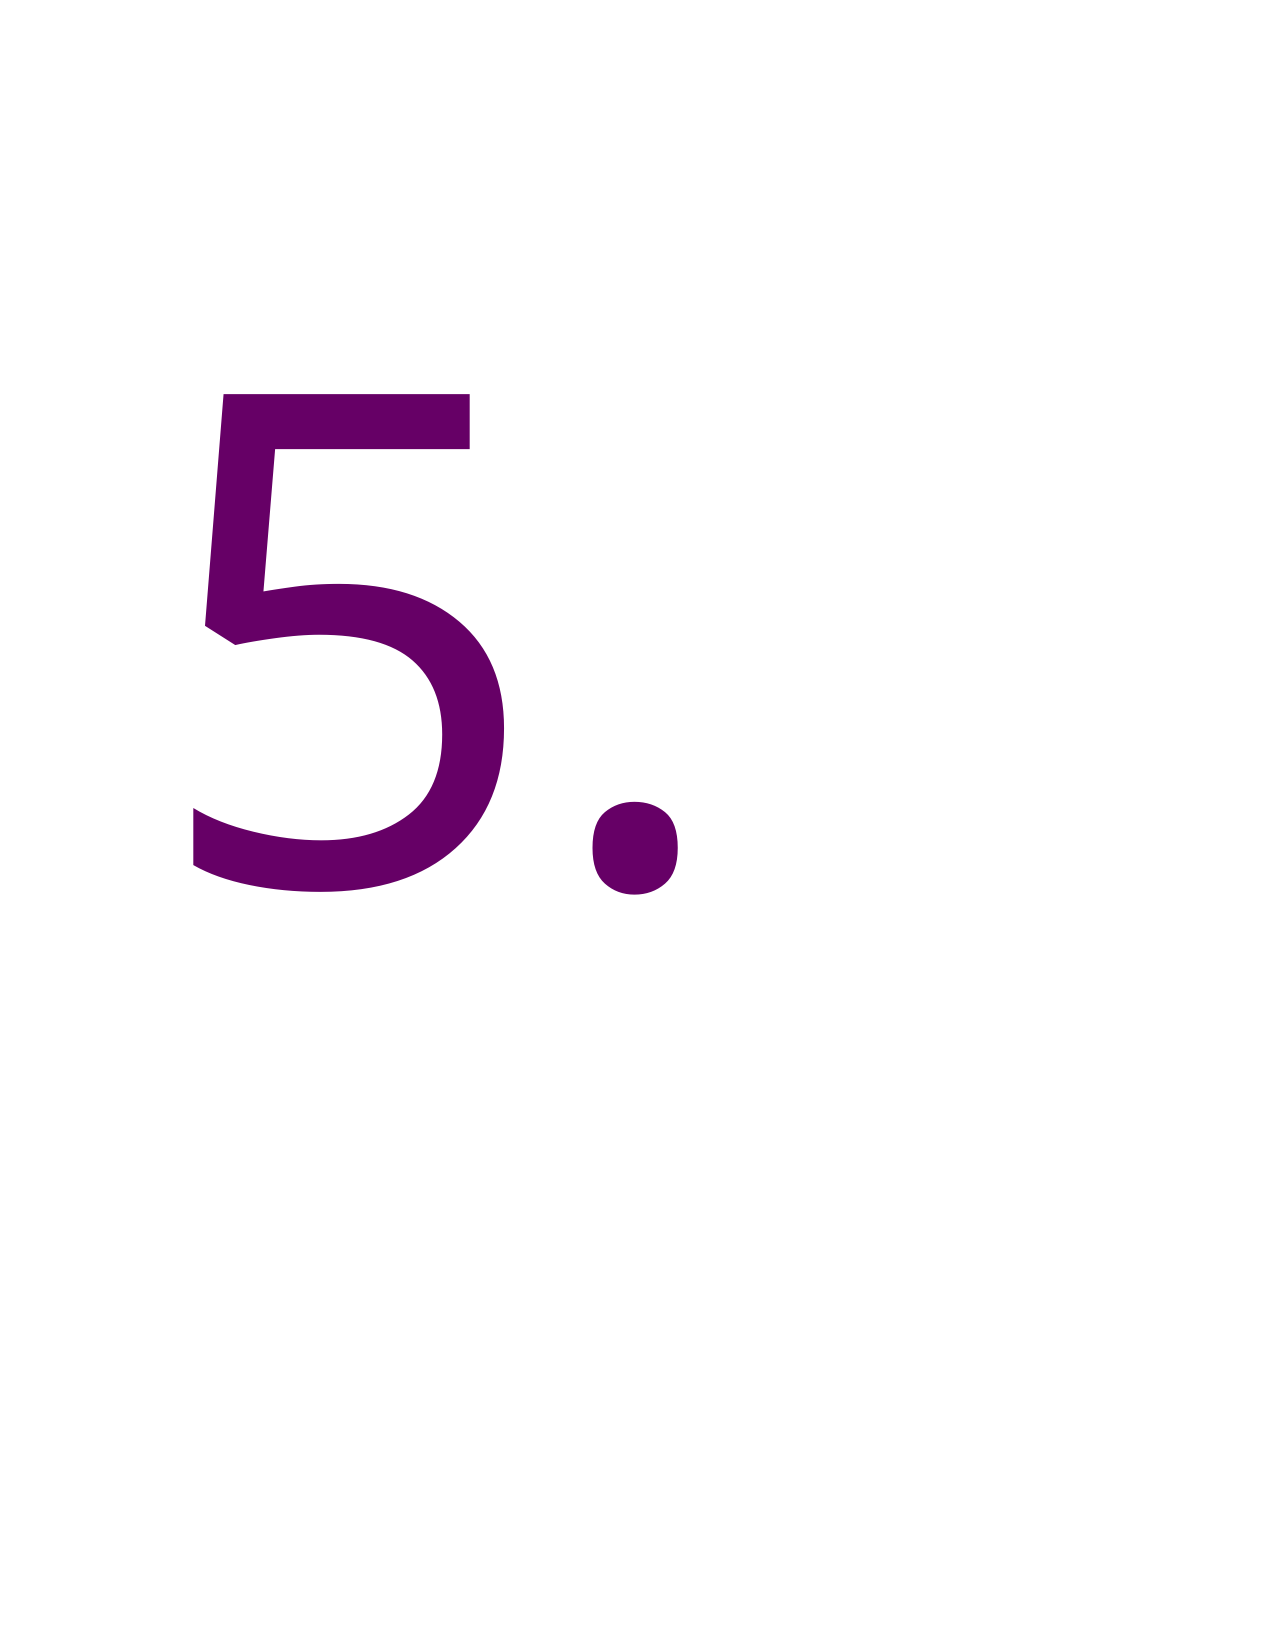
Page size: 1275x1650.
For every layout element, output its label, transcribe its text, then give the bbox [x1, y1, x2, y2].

text 25125125155. [150, 150, 1125, 1086]
